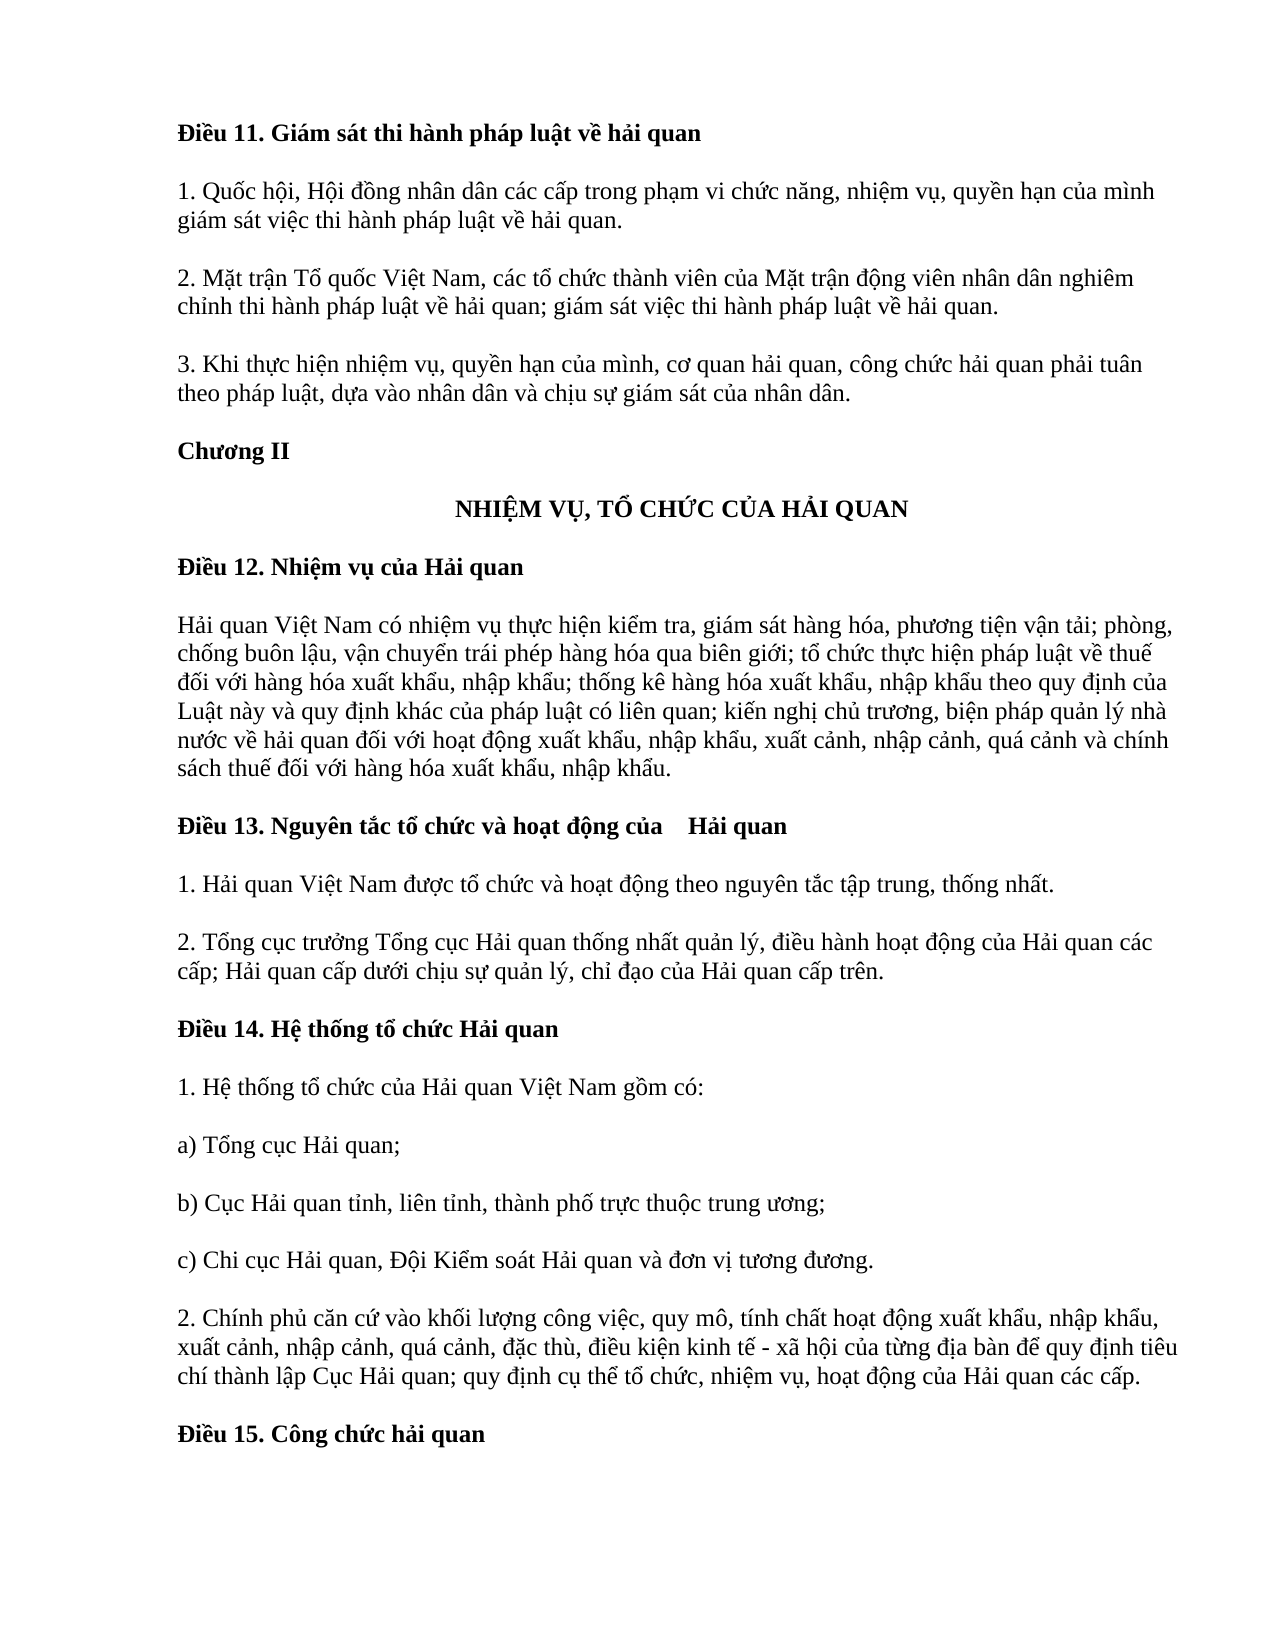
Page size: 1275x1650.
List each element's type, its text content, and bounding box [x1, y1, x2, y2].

text Điều 12. Nhiệm vụ của Hải quan [177, 552, 1186, 581]
text 3. Khi thực hiện nhiệm vụ, quyền hạn của mình, cơ quan hải quan, công chức hải quan phải tuân theo pháp luật, dựa vào nhân dân và chịu sự giám sát của nhân dân. [177, 349, 1186, 407]
text 2. Tổng cục trưởng Tổng cục Hải quan thống nhất quản lý, điều hành hoạt động của Hải quan các cấp; Hải quan cấp dưới chịu sự quản lý, chỉ đạo của Hải quan cấp trên. [177, 927, 1186, 985]
text Điều 14. Hệ thống tổ chức Hải quan [177, 1014, 1186, 1043]
text 1. Hệ thống tổ chức của Hải quan Việt Nam gồm có: [177, 1072, 1186, 1101]
text 1. Hải quan Việt Nam được tổ chức và hoạt động theo nguyên tắc tập trung, thống nhất. [177, 869, 1186, 898]
text 2. Chính phủ căn cứ vào khối lượng công việc, quy mô, tính chất hoạt động xuất khẩu, nhập khẩu, xuất cảnh, nhập cảnh, quá cảnh, đặc thù, điều kiện kinh tế - xã hội của từng địa bàn để quy định tiêu chí thành lập Cục Hải quan; quy định cụ thể tổ chức, nhiệm vụ, hoạt động của Hải quan các cấp. [177, 1303, 1186, 1390]
text b) Cục Hải quan tỉnh, liên tỉnh, thành phố trực thuộc trung ương; [177, 1188, 1186, 1216]
text Điều 15. Công chức hải quan [177, 1419, 1186, 1448]
text Điều 11. Giám sát thi hành pháp luật về hải quan [177, 118, 1186, 147]
text 2. Mặt trận Tổ quốc Việt Nam, các tổ chức thành viên của Mặt trận động viên nhân dân nghiêm chỉnh thi hành pháp luật về hải quan; giám sát việc thi hành pháp luật về hải quan. [177, 263, 1186, 320]
text Chương II [177, 436, 1186, 465]
text c) Chi cục Hải quan, Đội Kiểm soát Hải quan và đơn vị tương đương. [177, 1246, 1186, 1274]
text Hải quan Việt Nam có nhiệm vụ thực hiện kiểm tra, giám sát hàng hóa, phương tiện vận tải; phòng, chống buôn lậu, vận chuyển trái phép hàng hóa qua biên giới; tổ chức thực hiện pháp luật về thuế đối với hàng hóa xuất khẩu, nhập khẩu; thống kê hàng hóa xuất khẩu, nhập khẩu theo quy định của Luật này và quy định khác của pháp luật có liên quan; kiến nghị chủ trương, biện pháp quản lý nhà nước về hải quan đối với hoạt động xuất khẩu, nhập khẩu, xuất cảnh, nhập cảnh, quá cảnh và chính sách thuế đối với hàng hóa xuất khẩu, nhập khẩu. [177, 610, 1186, 782]
text a) Tổng cục Hải quan; [177, 1130, 1186, 1158]
text Điều 13. Nguyên tắc tổ chức và hoạt động của Hải quan [177, 811, 1186, 840]
text 1. Quốc hội, Hội đồng nhân dân các cấp trong phạm vi chức năng, nhiệm vụ, quyền hạn của mình giám sát việc thi hành pháp luật về hải quan. [177, 176, 1186, 233]
text NHIỆM VỤ, TỔ CHỨC CỦA HẢI QUAN [177, 494, 1186, 523]
